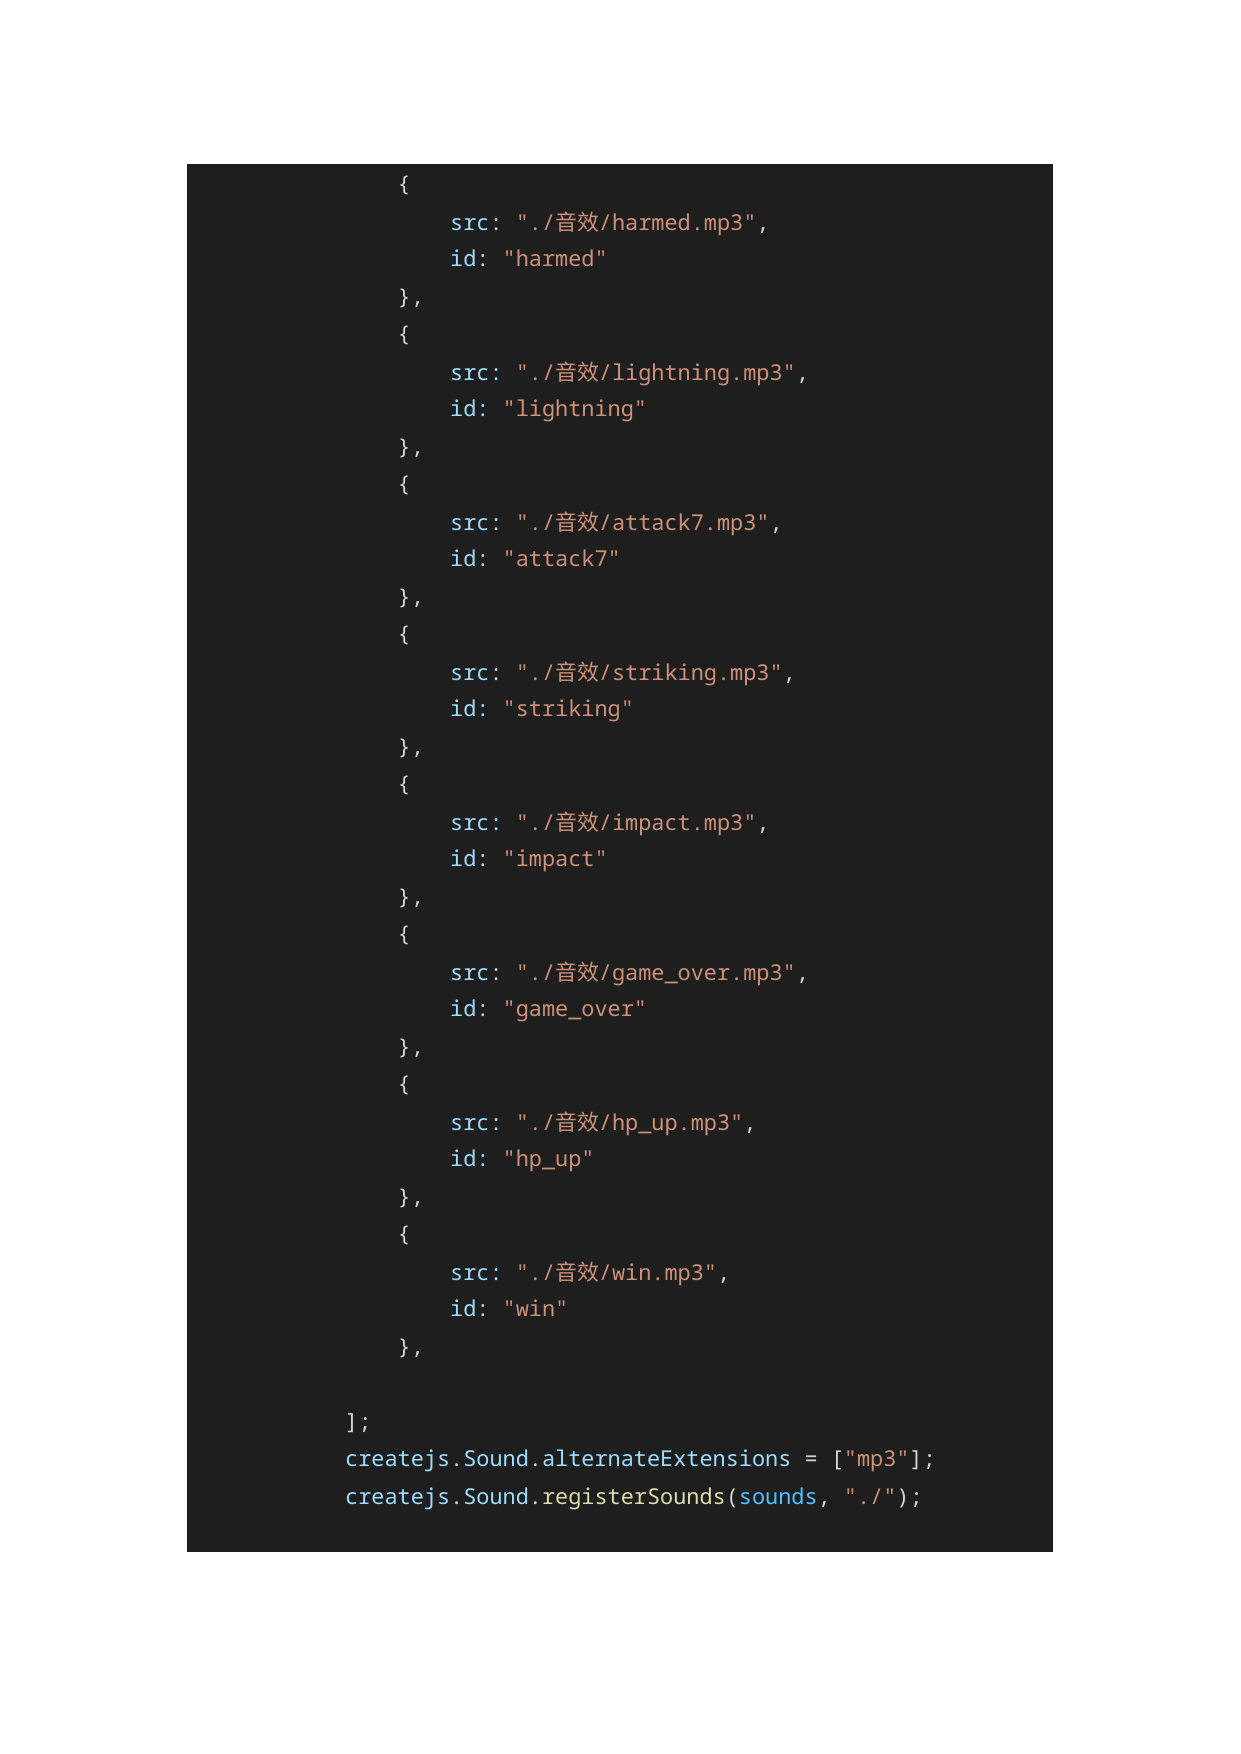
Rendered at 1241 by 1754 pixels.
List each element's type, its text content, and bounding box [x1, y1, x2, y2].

text createjs.Sound.alternateExtensions = ["mp3"]; [187, 1439, 1053, 1477]
text id: "harmed" [187, 239, 1053, 277]
text { [187, 614, 1053, 652]
text }, [187, 277, 1053, 314]
text id: "game_over" [187, 989, 1053, 1027]
text { [187, 914, 1053, 952]
text { [187, 464, 1053, 502]
text id: "striking" [187, 689, 1053, 727]
text { [187, 1214, 1053, 1252]
text src: "./音效/harmed.mp3", [187, 202, 1053, 239]
text ]; [187, 1402, 1053, 1439]
text }, [187, 1327, 1053, 1364]
text createjs.Sound.registerSounds(sounds, "./"); [187, 1477, 1053, 1514]
text id: "win" [187, 1289, 1053, 1327]
text id: "lightning" [187, 389, 1053, 427]
text }, [187, 1177, 1053, 1214]
text src: "./音效/striking.mp3", [187, 652, 1053, 689]
text src: "./音效/attack7.mp3", [187, 502, 1053, 539]
text }, [187, 1027, 1053, 1064]
text src: "./音效/win.mp3", [187, 1252, 1053, 1289]
text }, [187, 727, 1053, 764]
text src: "./音效/impact.mp3", [187, 802, 1053, 839]
text { [187, 314, 1053, 352]
text src: "./音效/lightning.mp3", [187, 352, 1053, 389]
text src: "./音效/hp_up.mp3", [187, 1102, 1053, 1139]
text id: "attack7" [187, 539, 1053, 577]
text }, [187, 577, 1053, 614]
text id: "impact" [187, 839, 1053, 877]
text { [187, 764, 1053, 802]
text id: "hp_up" [187, 1139, 1053, 1177]
text }, [187, 877, 1053, 914]
text }, [187, 427, 1053, 464]
text src: "./音效/game_over.mp3", [187, 952, 1053, 989]
text { [187, 164, 1053, 202]
text { [187, 1064, 1053, 1102]
